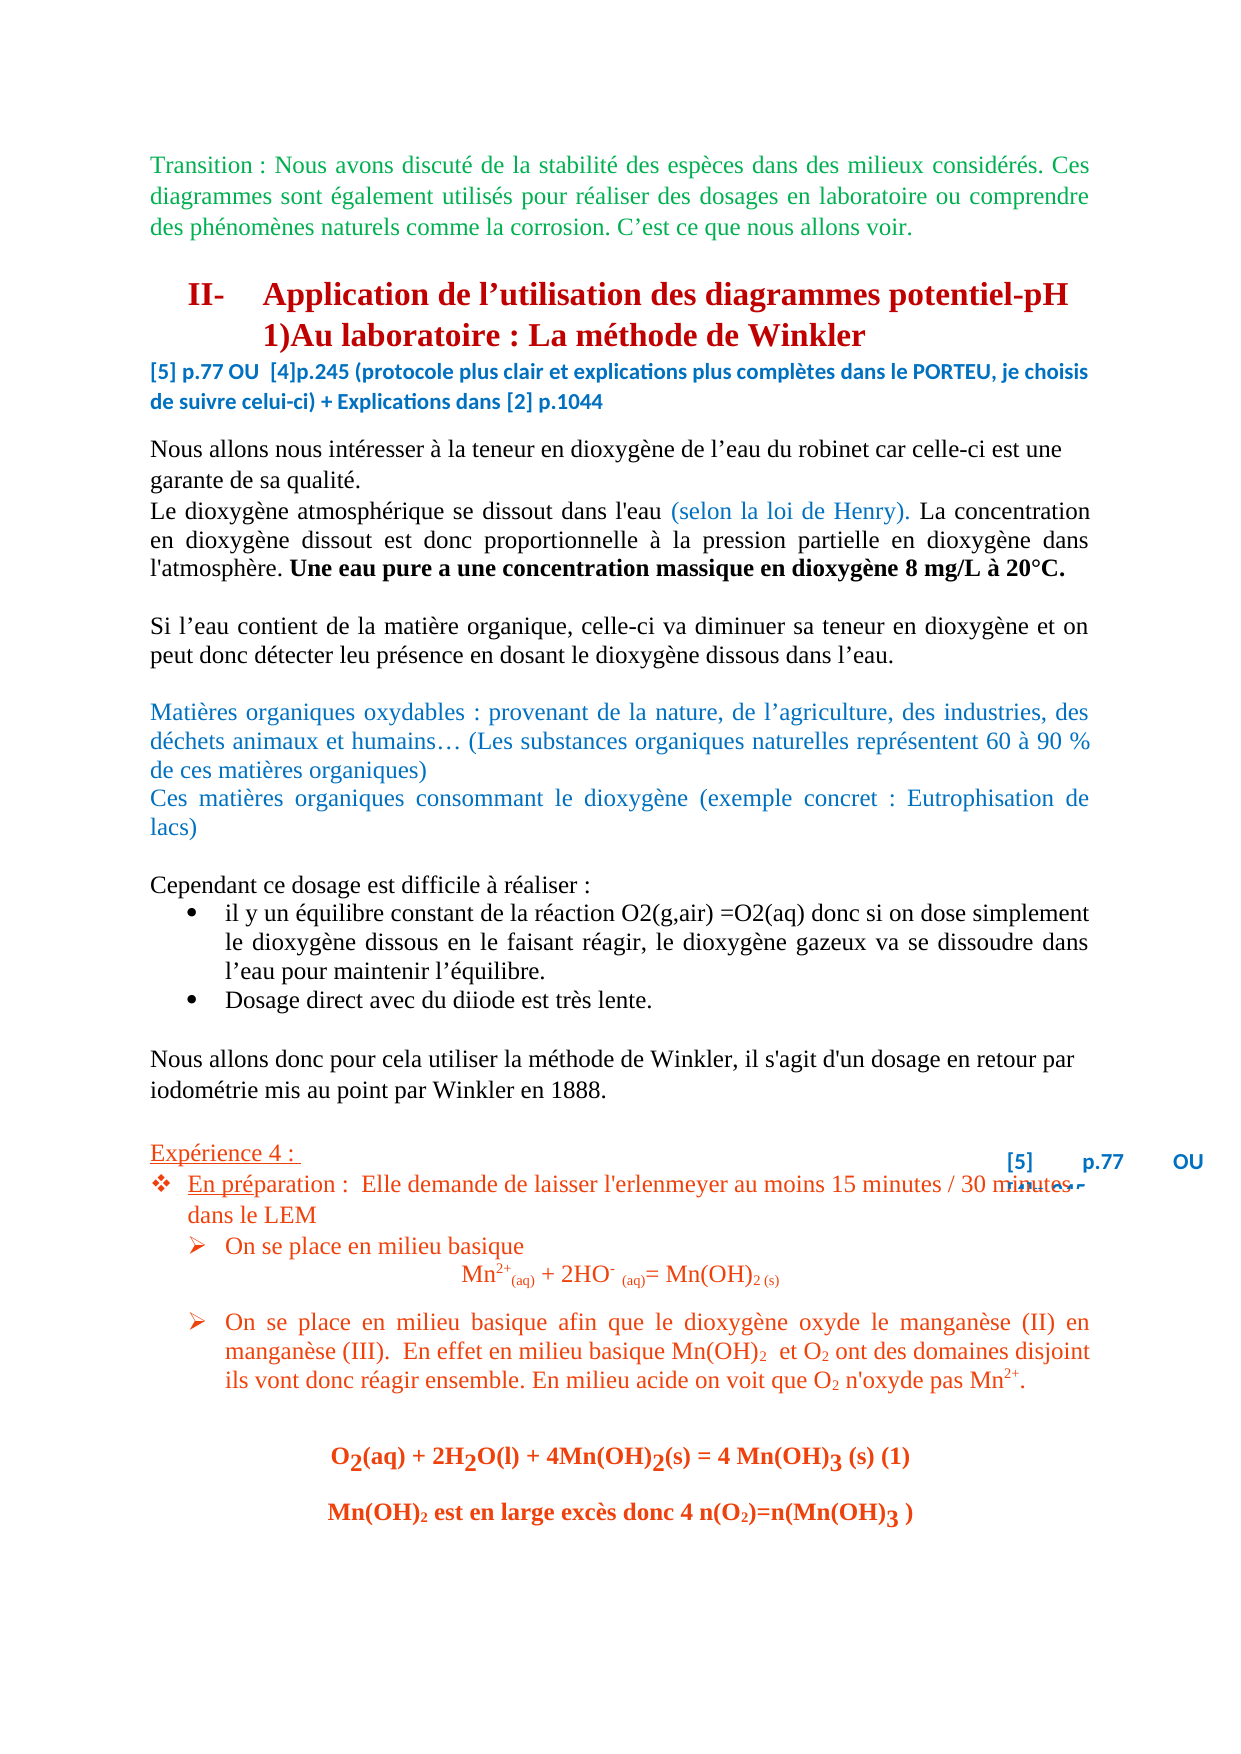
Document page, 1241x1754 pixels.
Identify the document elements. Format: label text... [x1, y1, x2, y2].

list Application de l’utilisation des diagrammes potentiel-pH [187, 274, 1090, 312]
text Expérience 4 : [150, 1138, 1090, 1166]
list On se place en milieu basique afin que le dioxygène oxyde le manganèse (II) en manganèse (III). En effet en milieu basique Mn(OH)2 et O2 ont des domaines disjoint ils vont donc réagir ensemble. En milieu acide on voit que O2 n'oxyde pas Mn2+. [187, 1307, 1090, 1393]
text Transition : Nous avons discuté de la stabilité des espèces dans des milieux considérés. Ces diagrammes sont également utilisés pour réaliser des dosages en laboratoire ou comprendre des phénomènes naturels comme la corrosion. C’est ce que nous allons voir. [150, 150, 1090, 241]
text O2(aq) + 2H2O(l) + 4Mn(OH)2(s) = 4 Mn(OH)3 (s) (1) [150, 1441, 1090, 1477]
text Si l’eau contient de la matière organique, celle-ci va diminuer sa teneur en dioxygène et on peut donc détecter leu présence en dosant le dioxygène dissous dans l’eau. [150, 611, 1090, 668]
list il y un équilibre constant de la réaction O2(g,air) =O2(aq) donc si on dose simplement le dioxygène dissous en le faisant réagir, le dioxygène gazeux va se dissoudre dans l’eau pour maintenir l’équilibre. [187, 898, 1090, 985]
text Mn2+(aq) + 2HO- (aq)= Mn(OH)2 (s) [150, 1259, 1090, 1288]
text Mn(OH)2 est en large excès donc 4 n(O2)=n(Mn(OH)3 ) [150, 1497, 1090, 1533]
text Nous allons donc pour cela utiliser la méthode de Winkler, il s'agit d'un dosage en retour par iodométrie mis au point par Winkler en 1888. [150, 1044, 1090, 1104]
text [5] p.77 OU [4]p.245 (protocole plus clair et explications plus complètes dans le PORTEU, je choisis de suivre celui-ci) + Explications dans [2] p.1044 [150, 357, 1090, 415]
list En préparation : Elle demande de laisser l'erlenmeyer au moins 15 minutes / 30 minutes dans le LEM [150, 1169, 1090, 1228]
text Matières organiques oxydables : provenant de la nature, de l’agriculture, des industries, des déchets animaux et humains… (Les substances organiques naturelles représentent 60 à 90 % de ces matières organiques) [150, 697, 1090, 783]
list 1)Au laboratoire : La méthode de Winkler [262, 316, 1090, 354]
text Ces matières organiques consommant le dioxygène (exemple concret : Eutrophisation de lacs) [150, 783, 1090, 841]
text Le dioxygène atmosphérique se dissout dans l'eau (selon la loi de Henry). La concentration en dioxygène dissout est donc proportionnelle à la pression partielle en dioxygène dans l'atmosphère. Une eau pure a une concentration massique en dioxygène 8 mg/L à 20°C. [150, 496, 1090, 582]
list Dosage direct avec du diiode est très lente. [187, 985, 1090, 1013]
list On se place en milieu basique [187, 1231, 1090, 1259]
text Cependant ce dosage est difficile à réaliser : [150, 870, 1090, 898]
text Nous allons nous intéresser à la teneur en dioxygène de l’eau du robinet car celle-ci est une garante de sa qualité. [150, 434, 1090, 494]
